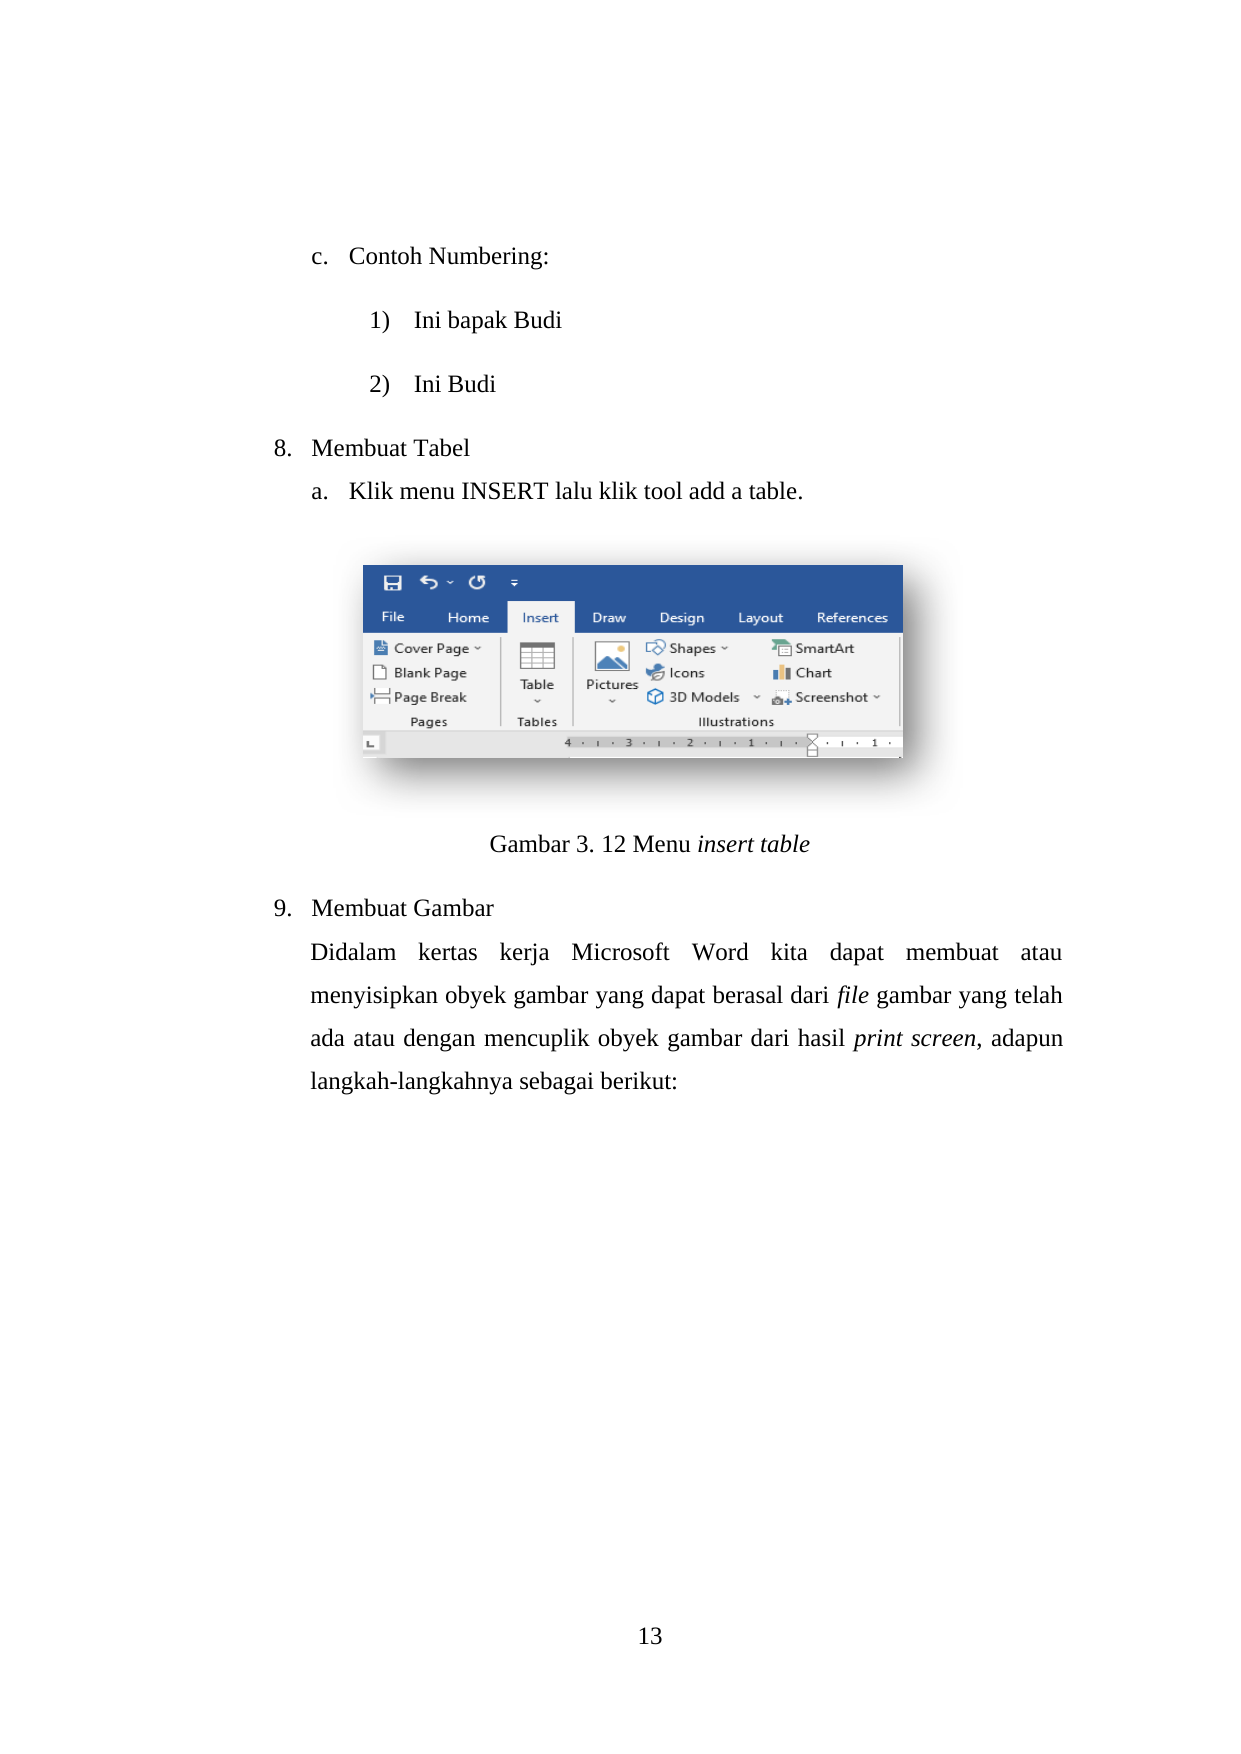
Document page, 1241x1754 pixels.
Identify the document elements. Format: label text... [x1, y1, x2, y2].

text Membuat Gambar [274, 893, 1063, 922]
list Klik menu INSERT lalu klik tool add a table. [311, 476, 1063, 505]
picture [363, 565, 903, 758]
list Ini Budi [369, 369, 1063, 398]
text Gambar 3. 12 Menu insert table [236, 829, 1063, 858]
text Didalam kertas kerja Microsoft Word kita dapat membuat atau menyisipkan obyek gambar yang dapat berasal dari file gambar yang telah ada atau dengan mencuplik obyek gambar dari hasil print screen, adapun langkah-langkahnya sebagai berikut: [310, 937, 1063, 1095]
text Membuat Tabel [274, 433, 1063, 462]
text Contoh Numbering: [311, 241, 1063, 270]
list Ini bapak Budi [369, 305, 1063, 334]
